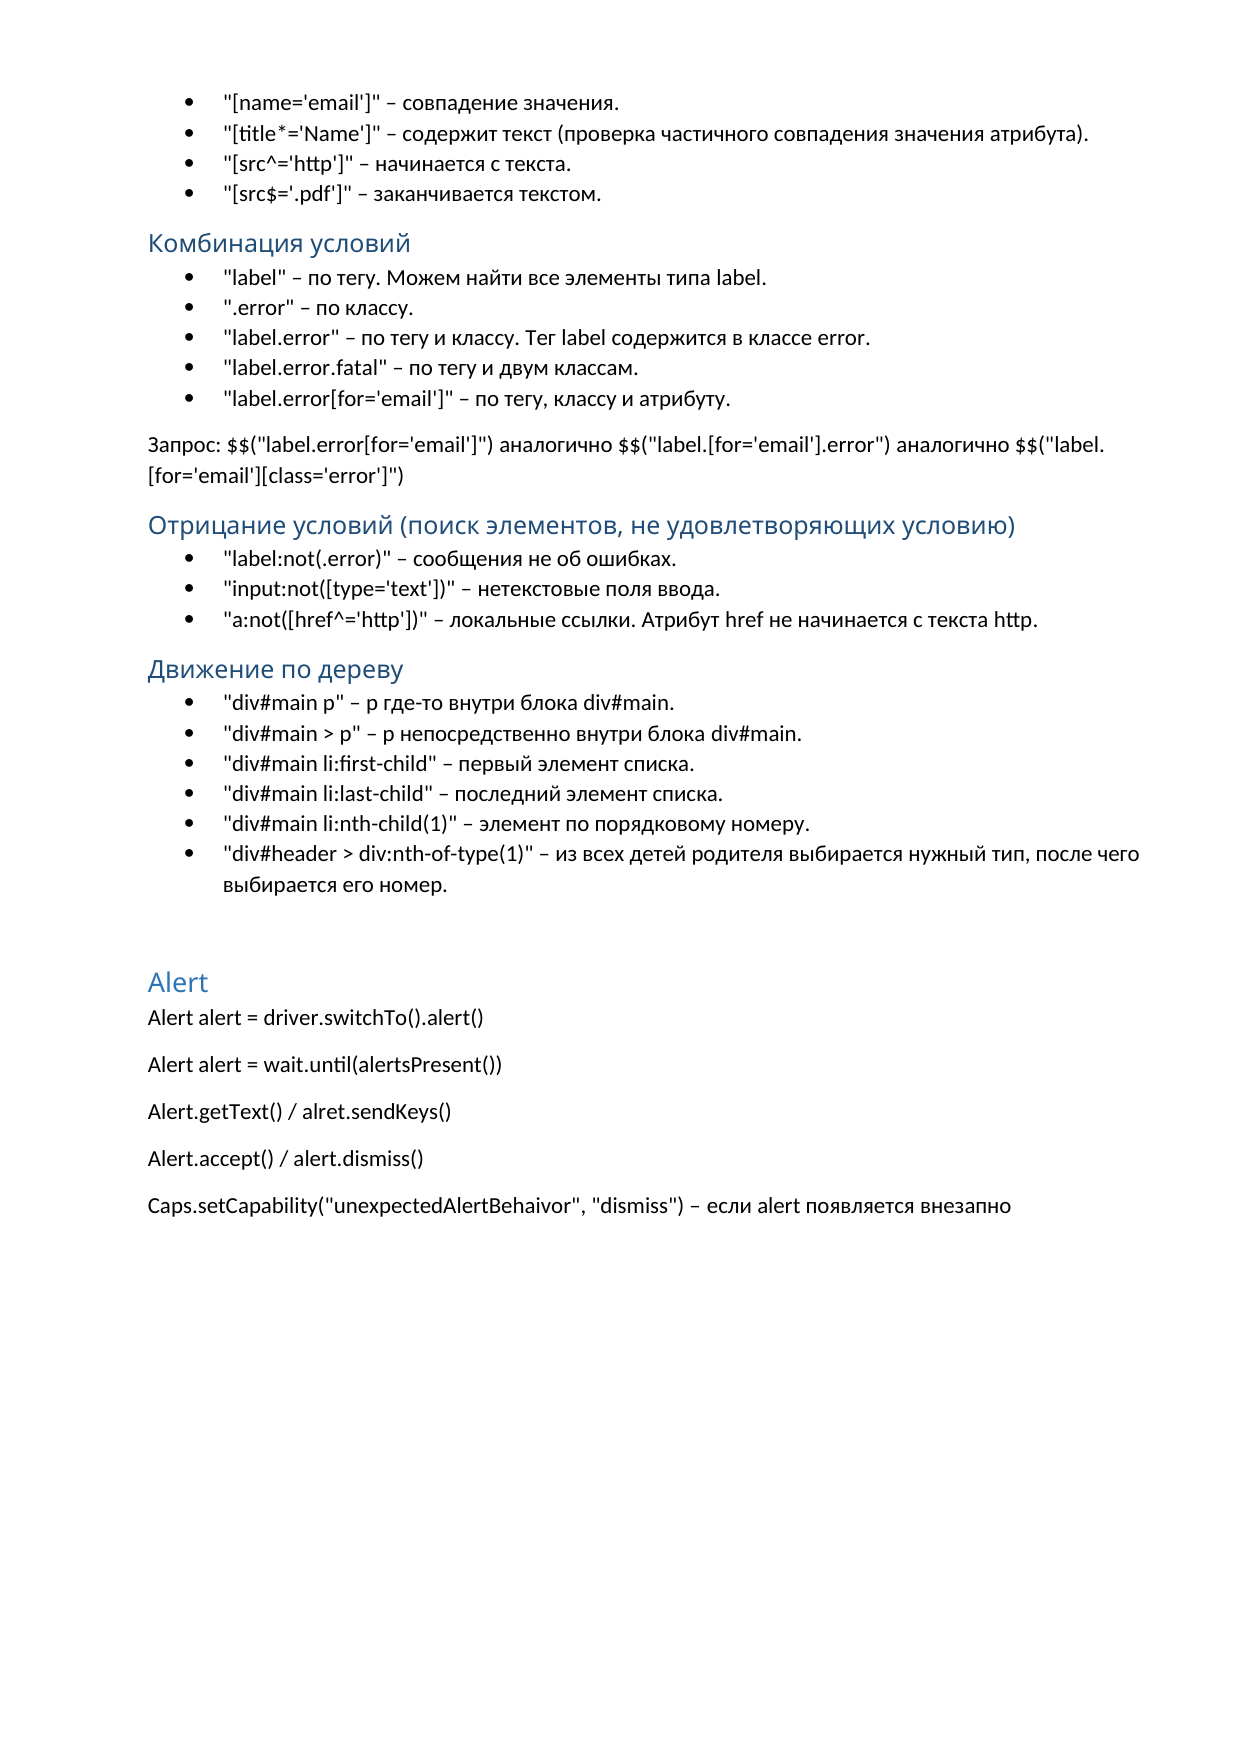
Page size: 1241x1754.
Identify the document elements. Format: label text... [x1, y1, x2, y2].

list "div#main > p" – p непосредственно внутри блока div#main. [185, 719, 1152, 747]
list "div#main li:nth-child(1)" – элемент по порядковому номеру. [185, 809, 1152, 837]
list "[src^='http']" – начинается с текста. [185, 149, 1152, 177]
list "label.error[for='email']" – по тегу, классу и атрибуту. [185, 384, 1152, 412]
list "div#main p" – p где-то внутри блока div#main. [185, 688, 1152, 716]
list "label.error.fatal" – по тегу и двум классам. [185, 353, 1152, 381]
list "label:not(.error)" – сообщения не об ошибках. [185, 544, 1152, 572]
list "div#main li:last-child" – последний элемент списка. [185, 779, 1152, 807]
subtitle Отрицание условий (поиск элементов, не удовлетворяющих условию) [148, 508, 1152, 542]
subtitle Alert [148, 963, 1152, 1000]
text Caps.setCapability("unexpectedAlertBehaivor", "dismiss") – если alert появляется внезапно [148, 1191, 1152, 1219]
list "[title*='Name']" – содержит текст (проверка частичного совпадения значения атрибута). [185, 119, 1152, 147]
list "label" – по тегу. Можем найти все элементы типа label. [185, 263, 1152, 291]
list "input:not([type='text'])" – нетекстовые поля ввода. [185, 574, 1152, 603]
text Alert.getText() / alret.sendKeys() [148, 1097, 1152, 1125]
subtitle Комбинация условий [148, 226, 1152, 260]
list ".error" – по классу. [185, 293, 1152, 321]
list "label.error" – по тегу и классу. Тег label содержится в классе error. [185, 323, 1152, 351]
list "a:not([href^='http'])" – локальные ссылки. Атрибут href не начинается с текста http. [185, 605, 1152, 633]
list "div#header > div:nth-of-type(1)" – из всех детей родителя выбирается нужный тип, после чего выбирается его номер. [185, 839, 1152, 898]
text Запрос: $$("label.error[for='email']") аналогично $$("label.[for='email'].error") аналогично $$("label.[for='email'][class='error']") [148, 431, 1152, 489]
text Alert alert = driver.switchTo().alert() [148, 1003, 1152, 1031]
list "[src$='.pdf']" – заканчивается текстом. [185, 179, 1152, 207]
list "[name='email']" – совпадение значения. [185, 88, 1152, 117]
text Alert alert = wait.until(alertsPresent()) [148, 1050, 1152, 1078]
text Alert.accept() / alert.dismiss() [148, 1144, 1152, 1172]
list "div#main li:first-child" – первый элемент списка. [185, 749, 1152, 777]
subtitle Движение по дереву [148, 652, 1152, 686]
